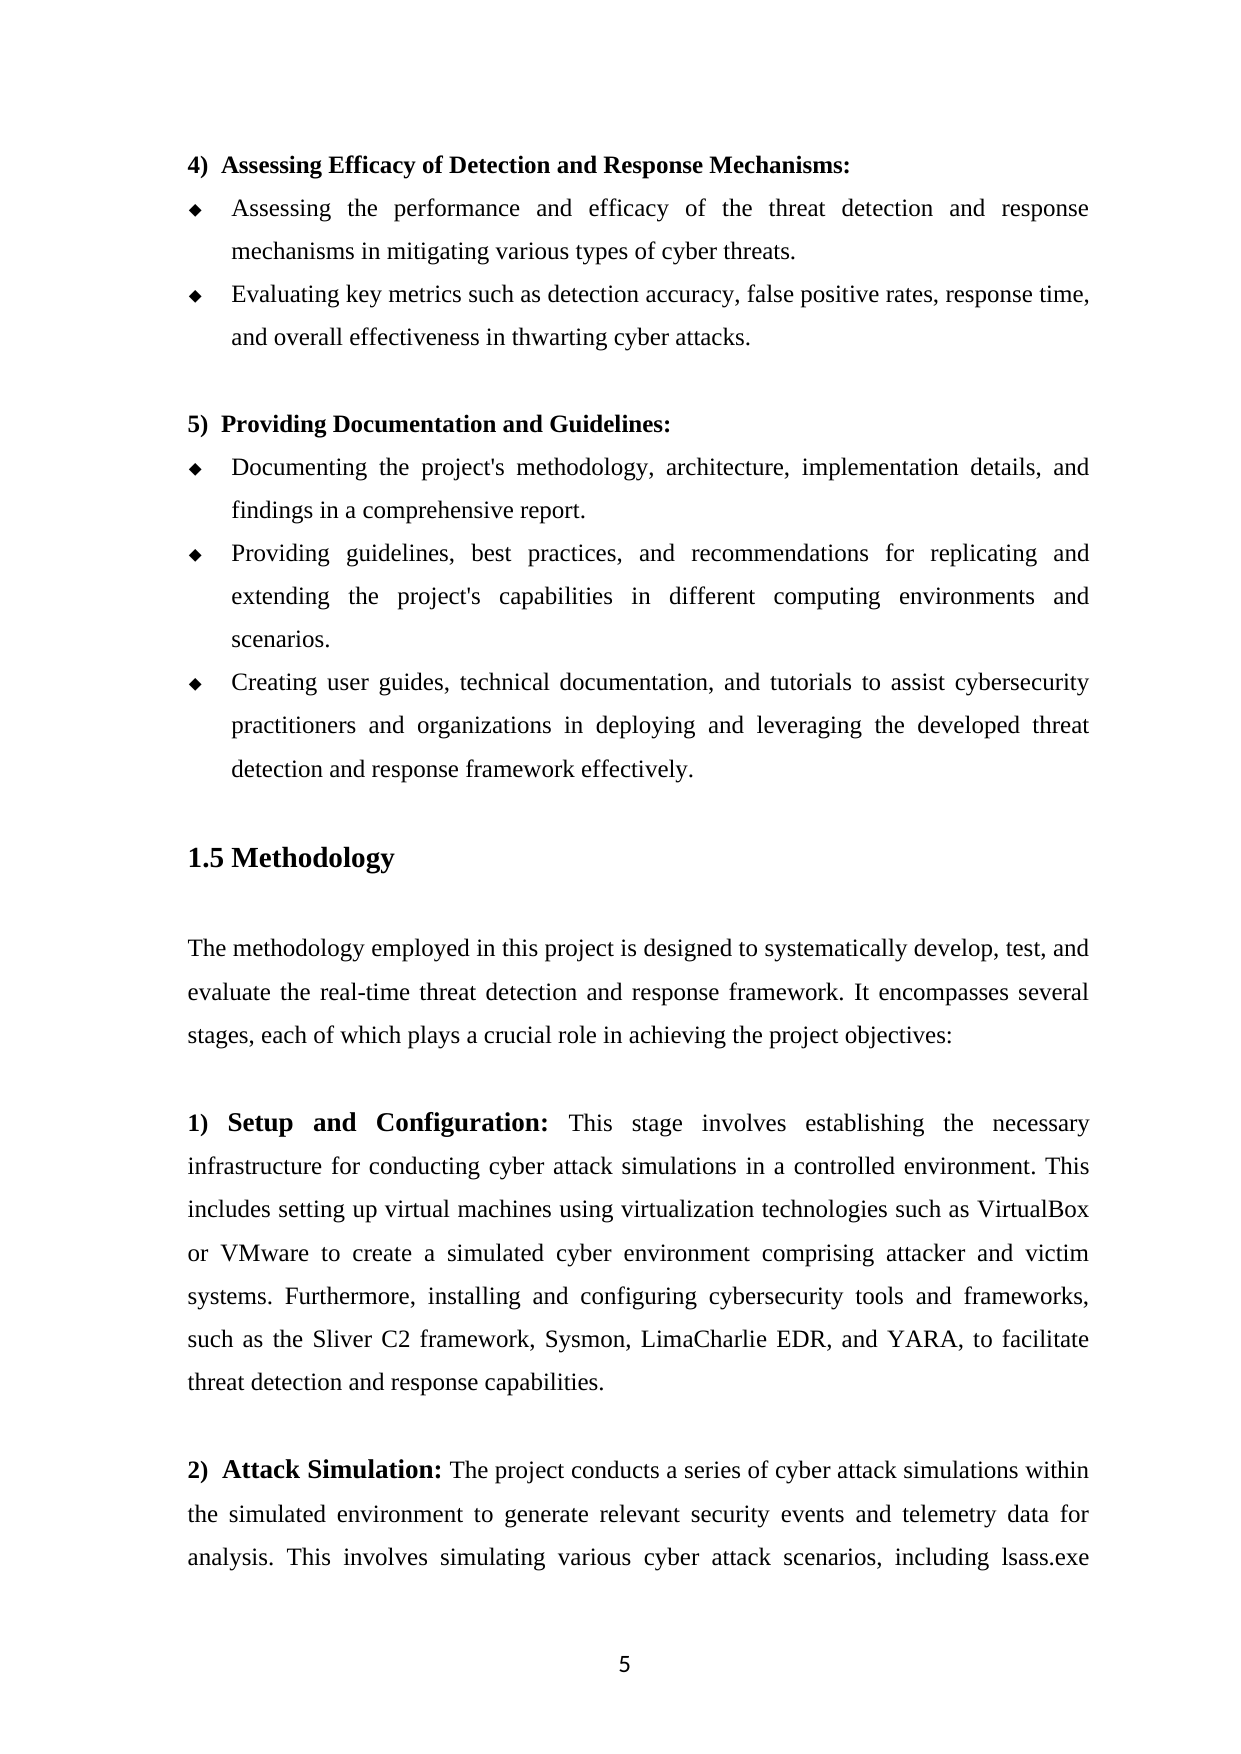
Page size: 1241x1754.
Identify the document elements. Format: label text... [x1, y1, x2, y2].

text The methodology employed in this project is designed to systematically develop, test, and evaluate the real-time threat detection and response framework. It encompasses several stages, each of which plays a crucial role in achieving the project objectives: [187, 933, 1090, 1048]
list Assessing the performance and efficacy of the threat detection and response mechanisms in mitigating various types of cyber threats. [187, 193, 1090, 265]
list Creating user guides, technical documentation, and tutorials to assist cybersecurity practitioners and organizations in deploying and leveraging the developed threat detection and response framework effectively. [187, 667, 1090, 782]
list Providing guidelines, best practices, and recommendations for replicating and extending the project's capabilities in different computing environments and scenarios. [187, 538, 1090, 653]
list 1) Setup and Configuration: This stage involves establishing the necessary infrastructure for conducting cyber attack simulations in a controlled environment. This includes setting up virtual machines using virtualization technologies such as VirtualBox or VMware to create a simulated cyber environment comprising attacker and victim systems. Furthermore, installing and configuring cybersecurity tools and frameworks, such as the Sliver C2 framework, Sysmon, LimaCharlie EDR, and YARA, to facilitate threat detection and response capabilities. [187, 1106, 1090, 1396]
text 1.5 Methodology [187, 840, 1090, 873]
text 5) Providing Documentation and Guidelines: [187, 409, 1090, 437]
list Evaluating key metrics such as detection accuracy, false positive rates, response time, and overall effectiveness in thwarting cyber attacks. [187, 279, 1090, 351]
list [187, 1453, 1090, 1571]
list Documenting the project's methodology, architecture, implementation details, and findings in a comprehensive report. [187, 452, 1090, 524]
text 4) Assessing Efficacy of Detection and Response Mechanisms: [187, 150, 1090, 179]
